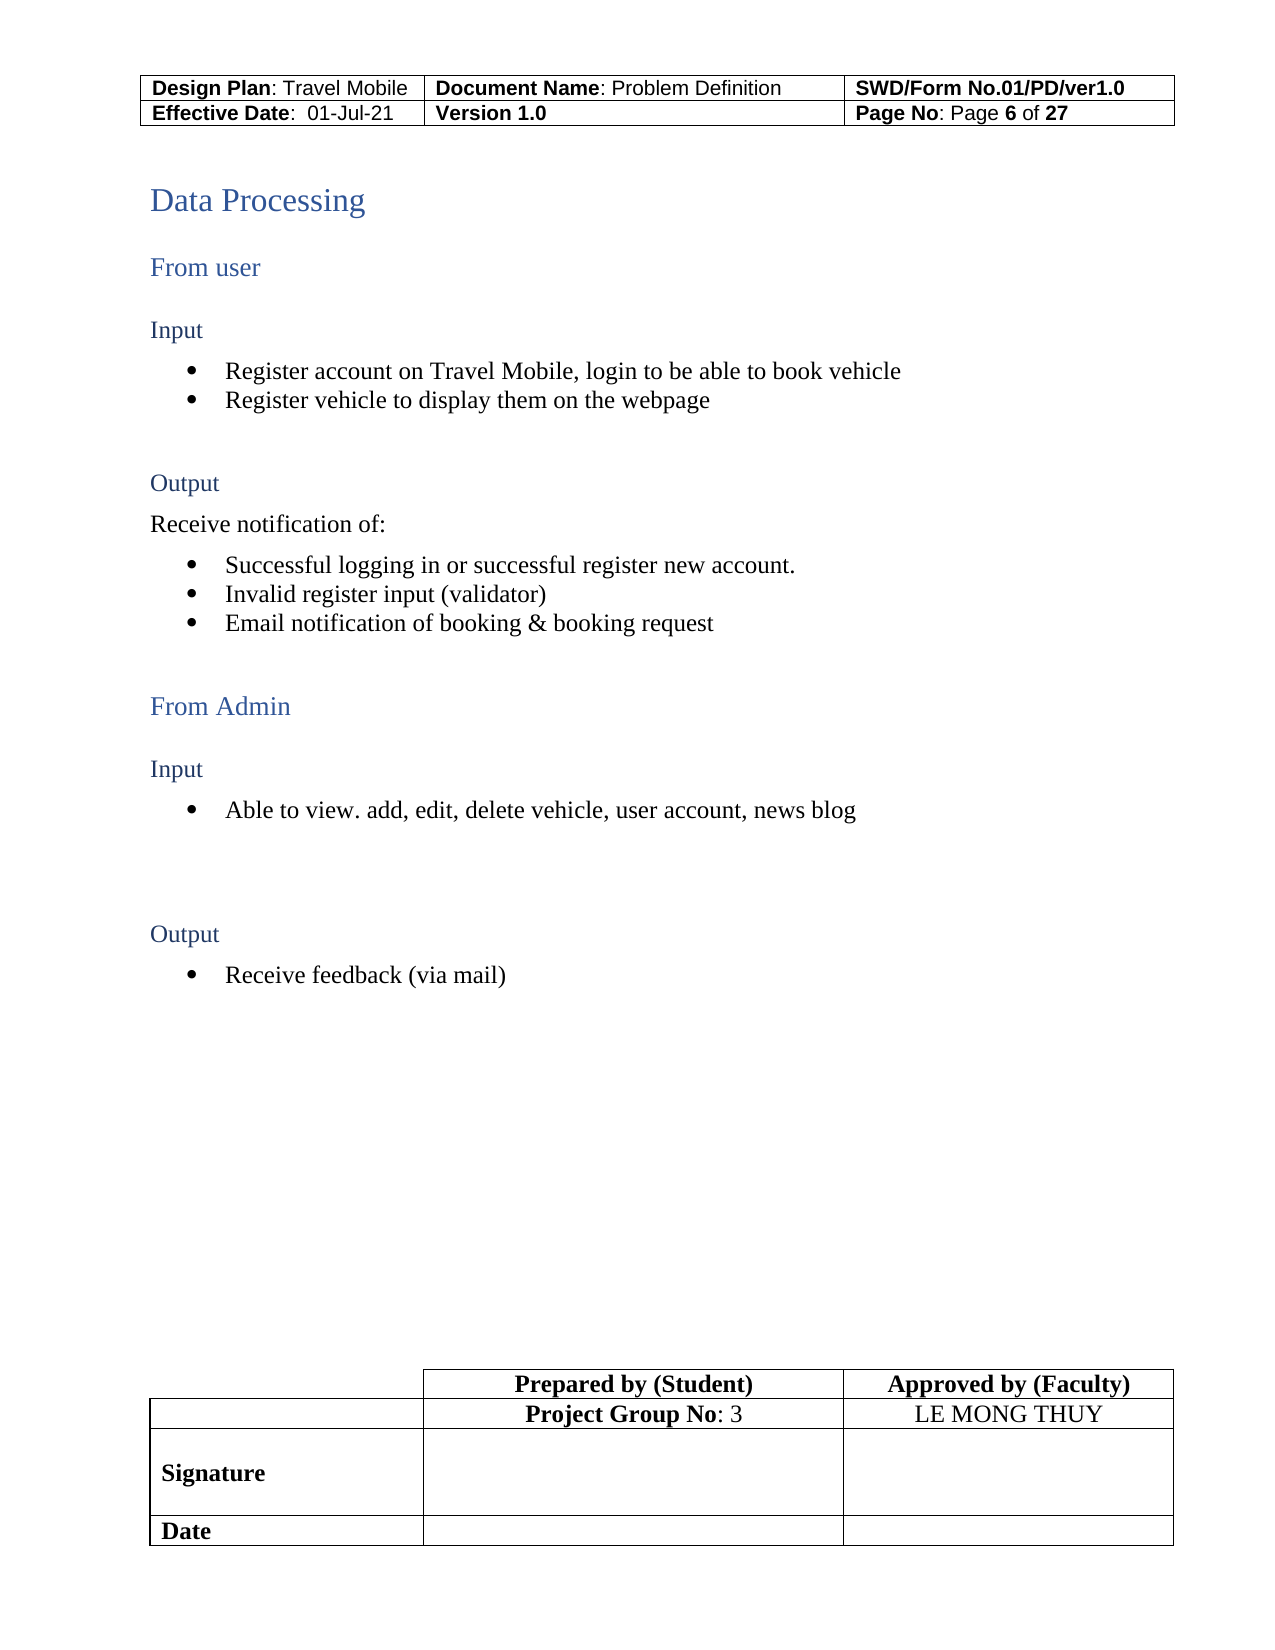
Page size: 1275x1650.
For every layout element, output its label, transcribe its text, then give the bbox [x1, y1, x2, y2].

list Receive feedback (via mail) [187, 960, 1125, 989]
subtitle Output [150, 919, 1125, 948]
list Register account on Travel Mobile, login to be able to book vehicle [187, 356, 1125, 385]
list Able to view. add, edit, delete vehicle, user account, news blog [187, 795, 1125, 824]
list Invalid register input (validator) [187, 579, 1125, 608]
list Successful logging in or successful register new account. [187, 550, 1125, 579]
list Register vehicle to display them on the webpage [187, 385, 1125, 414]
subtitle Data Processing [150, 180, 1125, 218]
subtitle From user [150, 251, 1125, 282]
subtitle Input [150, 754, 1125, 783]
subtitle Output [150, 468, 1125, 496]
text Receive notification of: [150, 509, 1125, 538]
subtitle Input [150, 315, 1125, 344]
subtitle From Admin [150, 690, 1125, 721]
list Email notification of booking & booking request [187, 608, 1125, 636]
